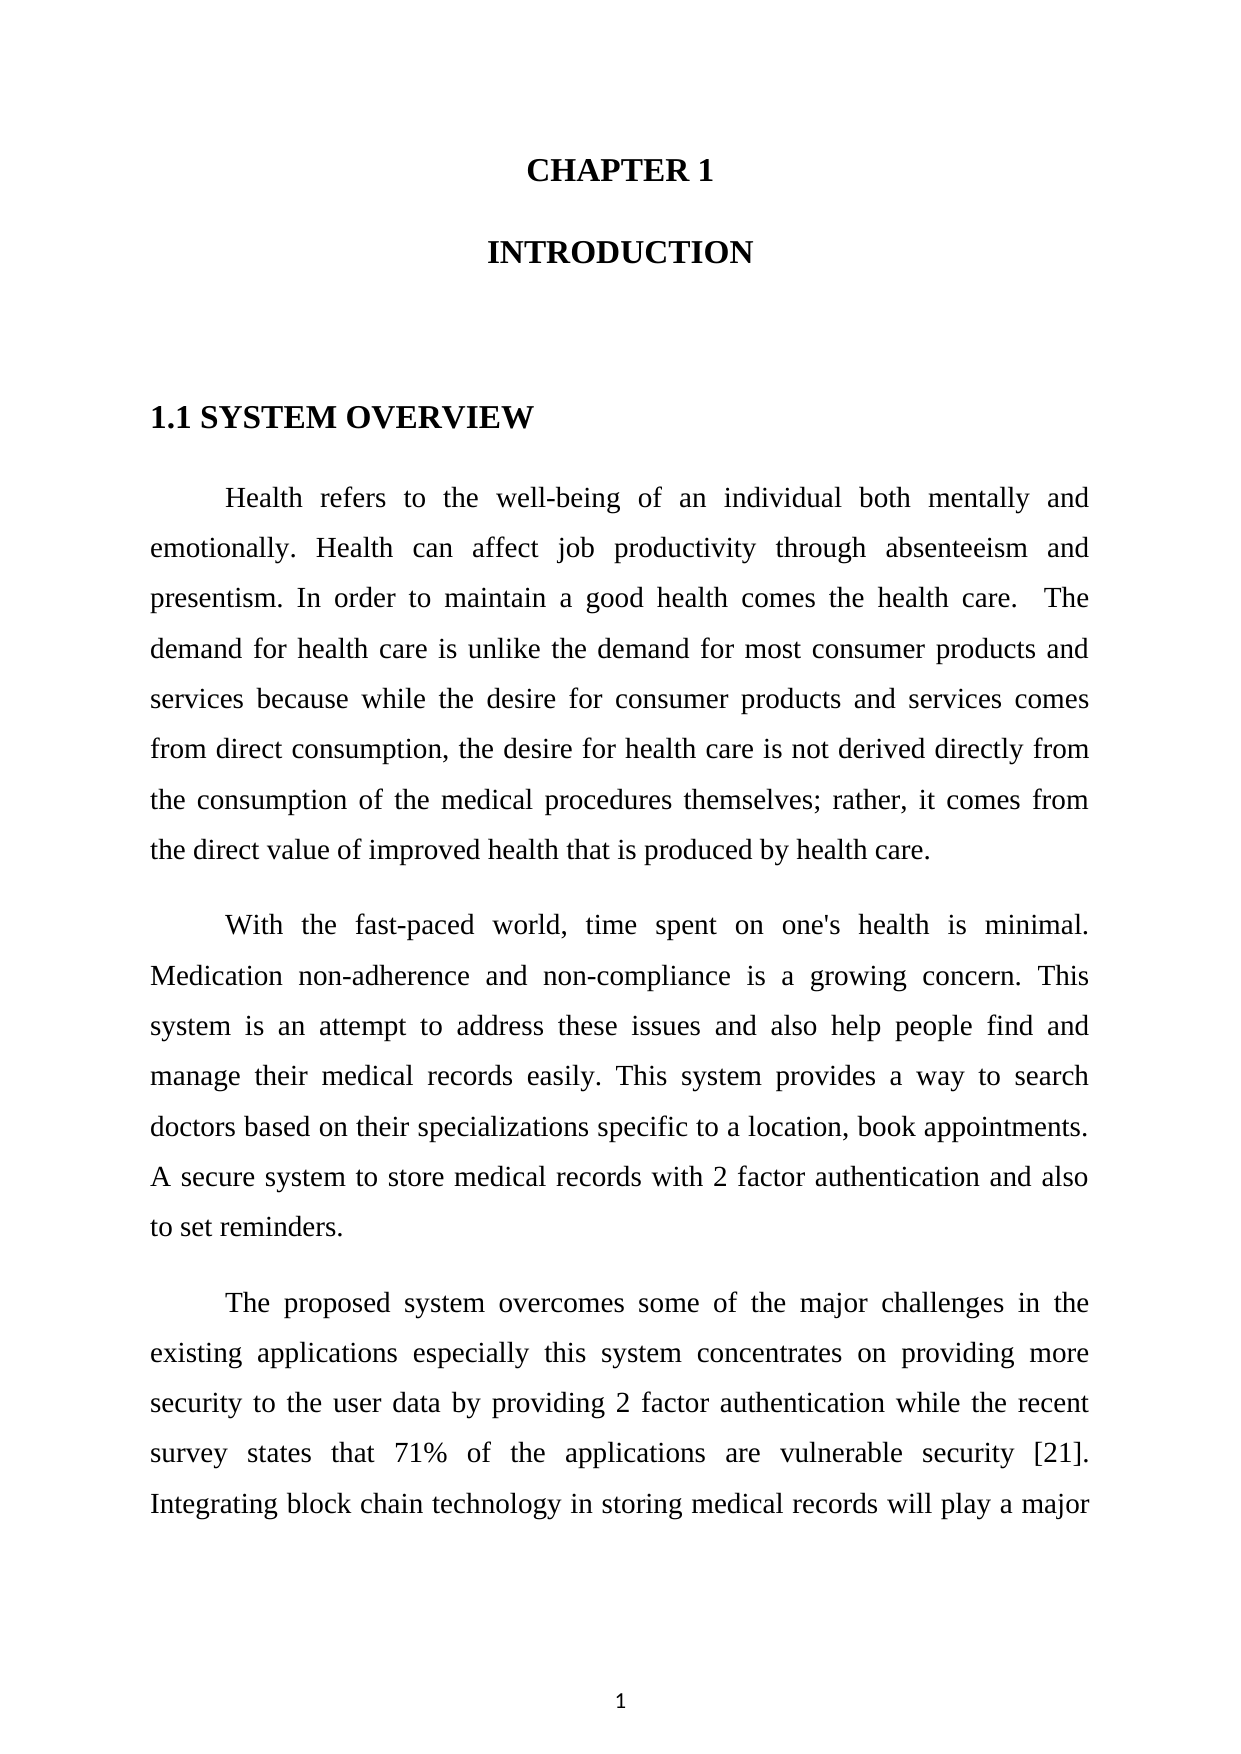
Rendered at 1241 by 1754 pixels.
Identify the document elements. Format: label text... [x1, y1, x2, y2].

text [150, 1285, 1090, 1519]
text Health refers to the well-being of an individual both mentally and emotionally. Health can affect job productivity through absenteeism and presentism. In order to maintain a good health comes the health care. The demand for health care is unlike the demand for most consumer products and services because while the desire for consumer products and services comes from direct consumption, the desire for health care is not derived directly from the consumption of the medical procedures themselves; rather, it comes from the direct value of improved health that is produced by health care. [150, 480, 1090, 866]
text With the fast-paced world, time spent on one's health is minimal. Medication non-adherence and non-compliance is a growing concern. This system is an attempt to address these issues and also help people find and manage their medical records easily. This system provides a way to search doctors based on their specializations specific to a location, book appointments. A secure system to store medical records with 2 factor authentication and also to set reminders. [150, 907, 1090, 1243]
text 1.1 SYSTEM OVERVIEW [150, 397, 1090, 436]
text CHAPTER 1 [150, 150, 1090, 188]
text INTRODUCTION [150, 232, 1090, 271]
